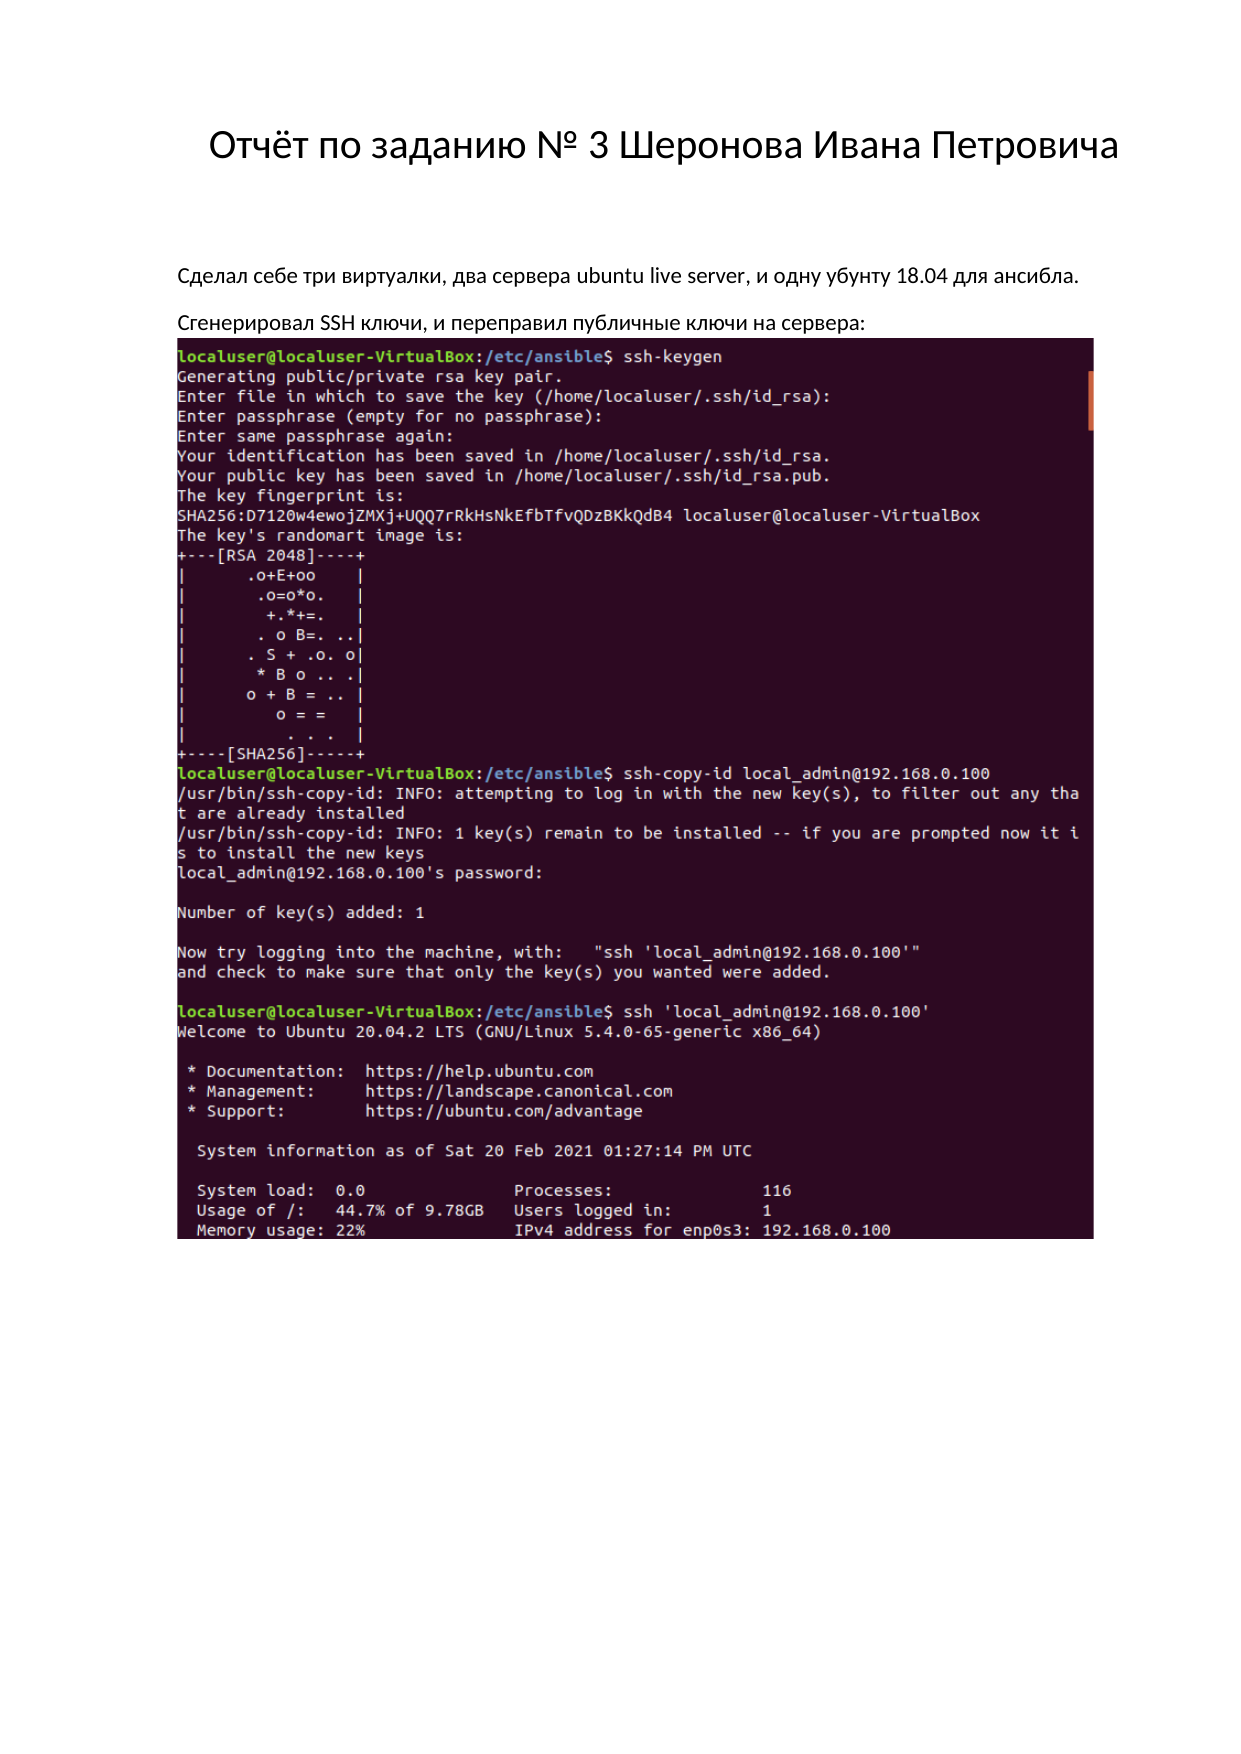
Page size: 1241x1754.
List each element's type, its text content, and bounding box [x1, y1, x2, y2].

text Сделал себе три виртуалки, два сервера ubuntu live server, и одну убунту 18.04 для ансибла. [177, 261, 1152, 289]
picture [177, 338, 1094, 1239]
text Отчёт по заданию № 3 Шеронова Ивана Петровича [177, 118, 1152, 169]
